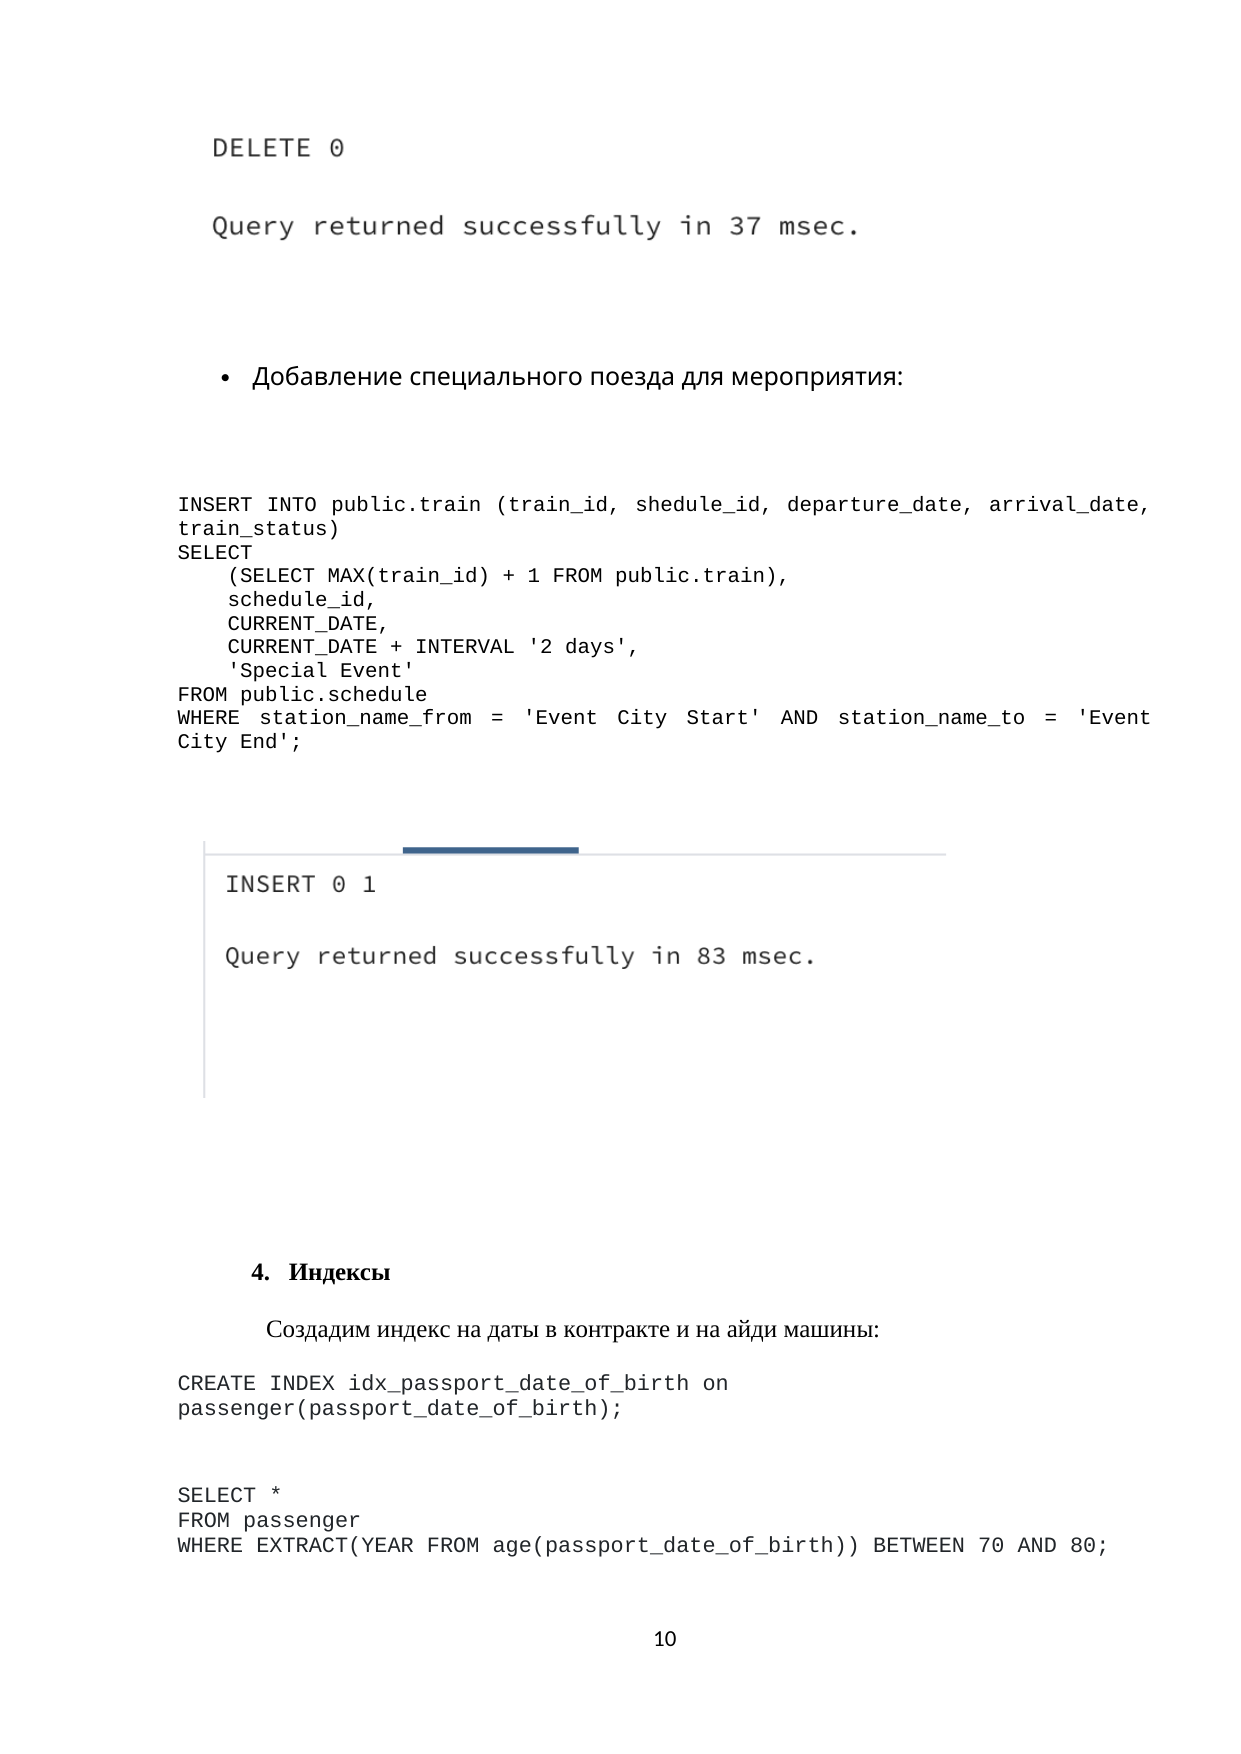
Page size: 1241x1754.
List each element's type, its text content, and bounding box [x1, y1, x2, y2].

text FROM public.schedule [177, 683, 1152, 707]
text CURRENT_DATE + INTERVAL '2 days', [177, 636, 1152, 660]
subtitle Индексы [251, 1257, 1152, 1285]
text SELECT [177, 542, 1152, 565]
text WHERE station_name_from = 'Event City Start' AND station_name_to = 'Event City End'; [177, 707, 1152, 754]
text (SELECT MAX(train_id) + 1 FROM public.train), [177, 565, 1152, 589]
text FROM passenger [177, 1509, 1152, 1534]
text WHERE EXTRACT(YEAR FROM age(passport_date_of_birth)) BETWEEN 70 AND 80; [177, 1534, 1152, 1559]
text SELECT * [177, 1484, 1152, 1509]
list Добавление специального поезда для мероприятия: [222, 358, 1152, 392]
text 'Special Event' [177, 660, 1152, 683]
text CREATE INDEX idx_passport_date_of_birth on passenger(passport_date_of_birth); [177, 1372, 1152, 1422]
text INSERT INTO public.train (train_id, shedule_id, departure_date, arrival_date, train_status) [177, 494, 1152, 542]
text schedule_id, [177, 589, 1152, 613]
text CURRENT_DATE, [177, 613, 1152, 636]
text Создадим индекс на даты в контракте и на айди машины: [266, 1314, 1152, 1343]
